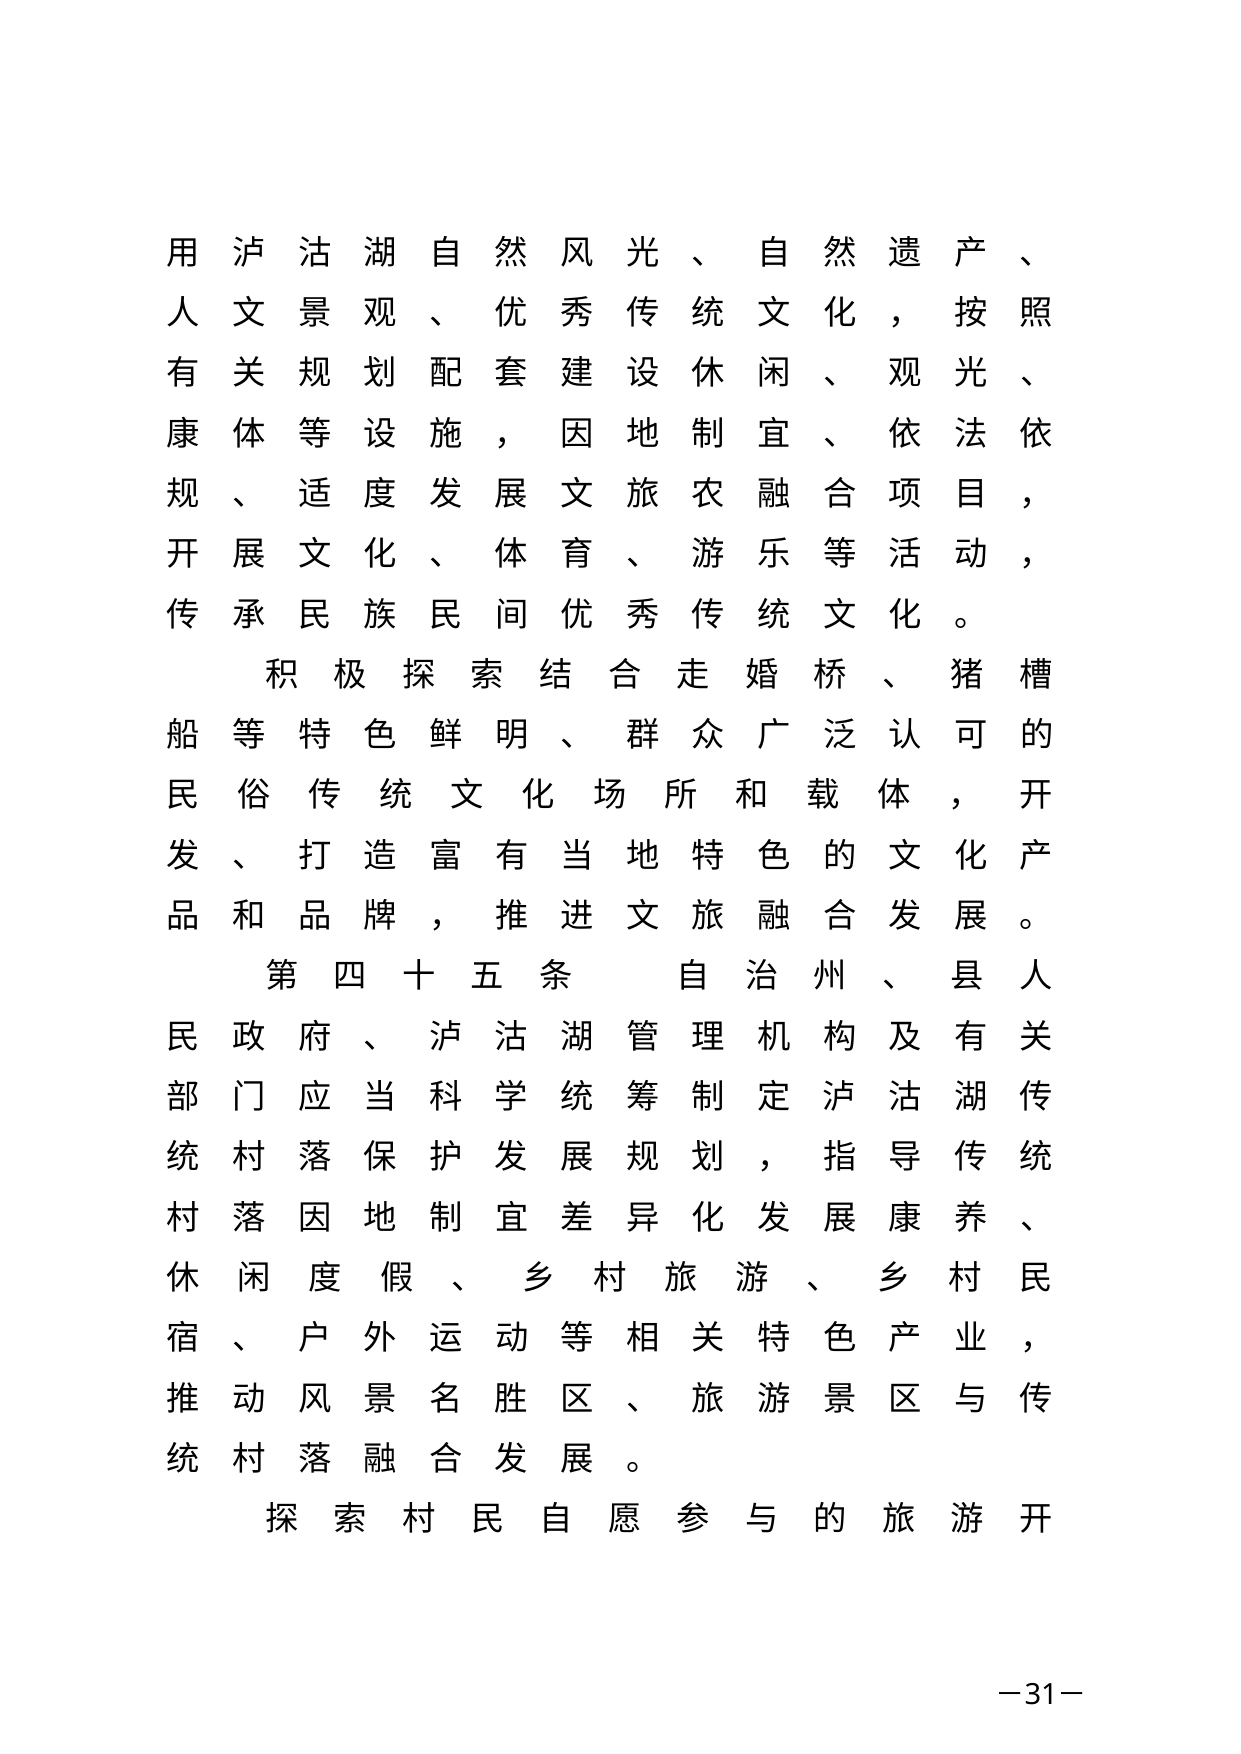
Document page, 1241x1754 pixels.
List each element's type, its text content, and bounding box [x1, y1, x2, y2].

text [167, 1486, 1085, 1546]
text 第四十五条 自治州、县人民政府、泸沽湖管理机构及有关部门应当科学统筹制定泸沽湖传统村落保护发展规划，指导传统村落因地制宜差异化发展康养、休闲度假、乡村旅游、乡村民宿、户外运动等相关特色产业，推动风景名胜区、旅游景区与传统村落融合发展。 [167, 943, 1085, 1486]
text 积极探索结合走婚桥、猪槽船等特色鲜明、群众广泛认可的民俗传统文化场所和载体，开发、打造富有当地特色的文化产品和品牌，推进文旅融合发展。 [167, 642, 1085, 943]
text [167, 219, 1085, 642]
